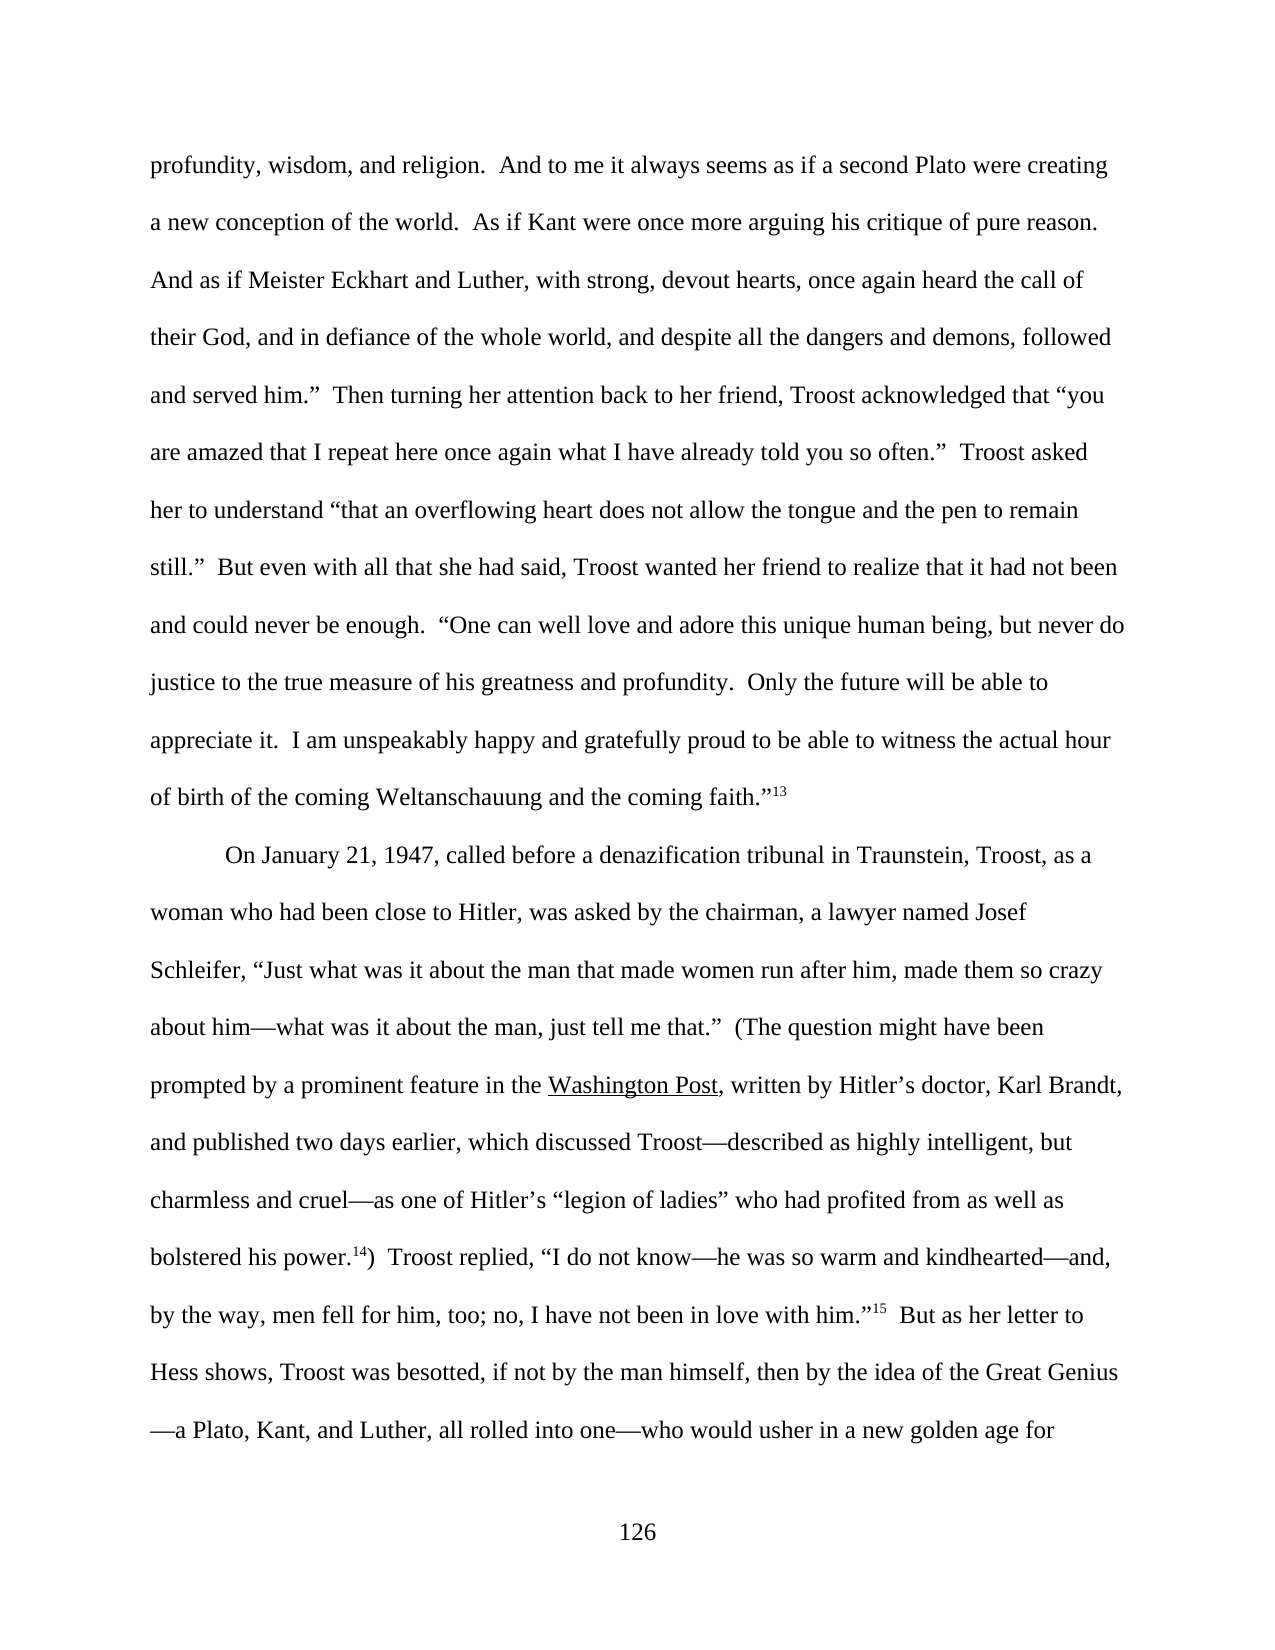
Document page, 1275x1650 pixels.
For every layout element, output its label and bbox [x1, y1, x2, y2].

text [150, 840, 1125, 1444]
list [150, 150, 1125, 811]
